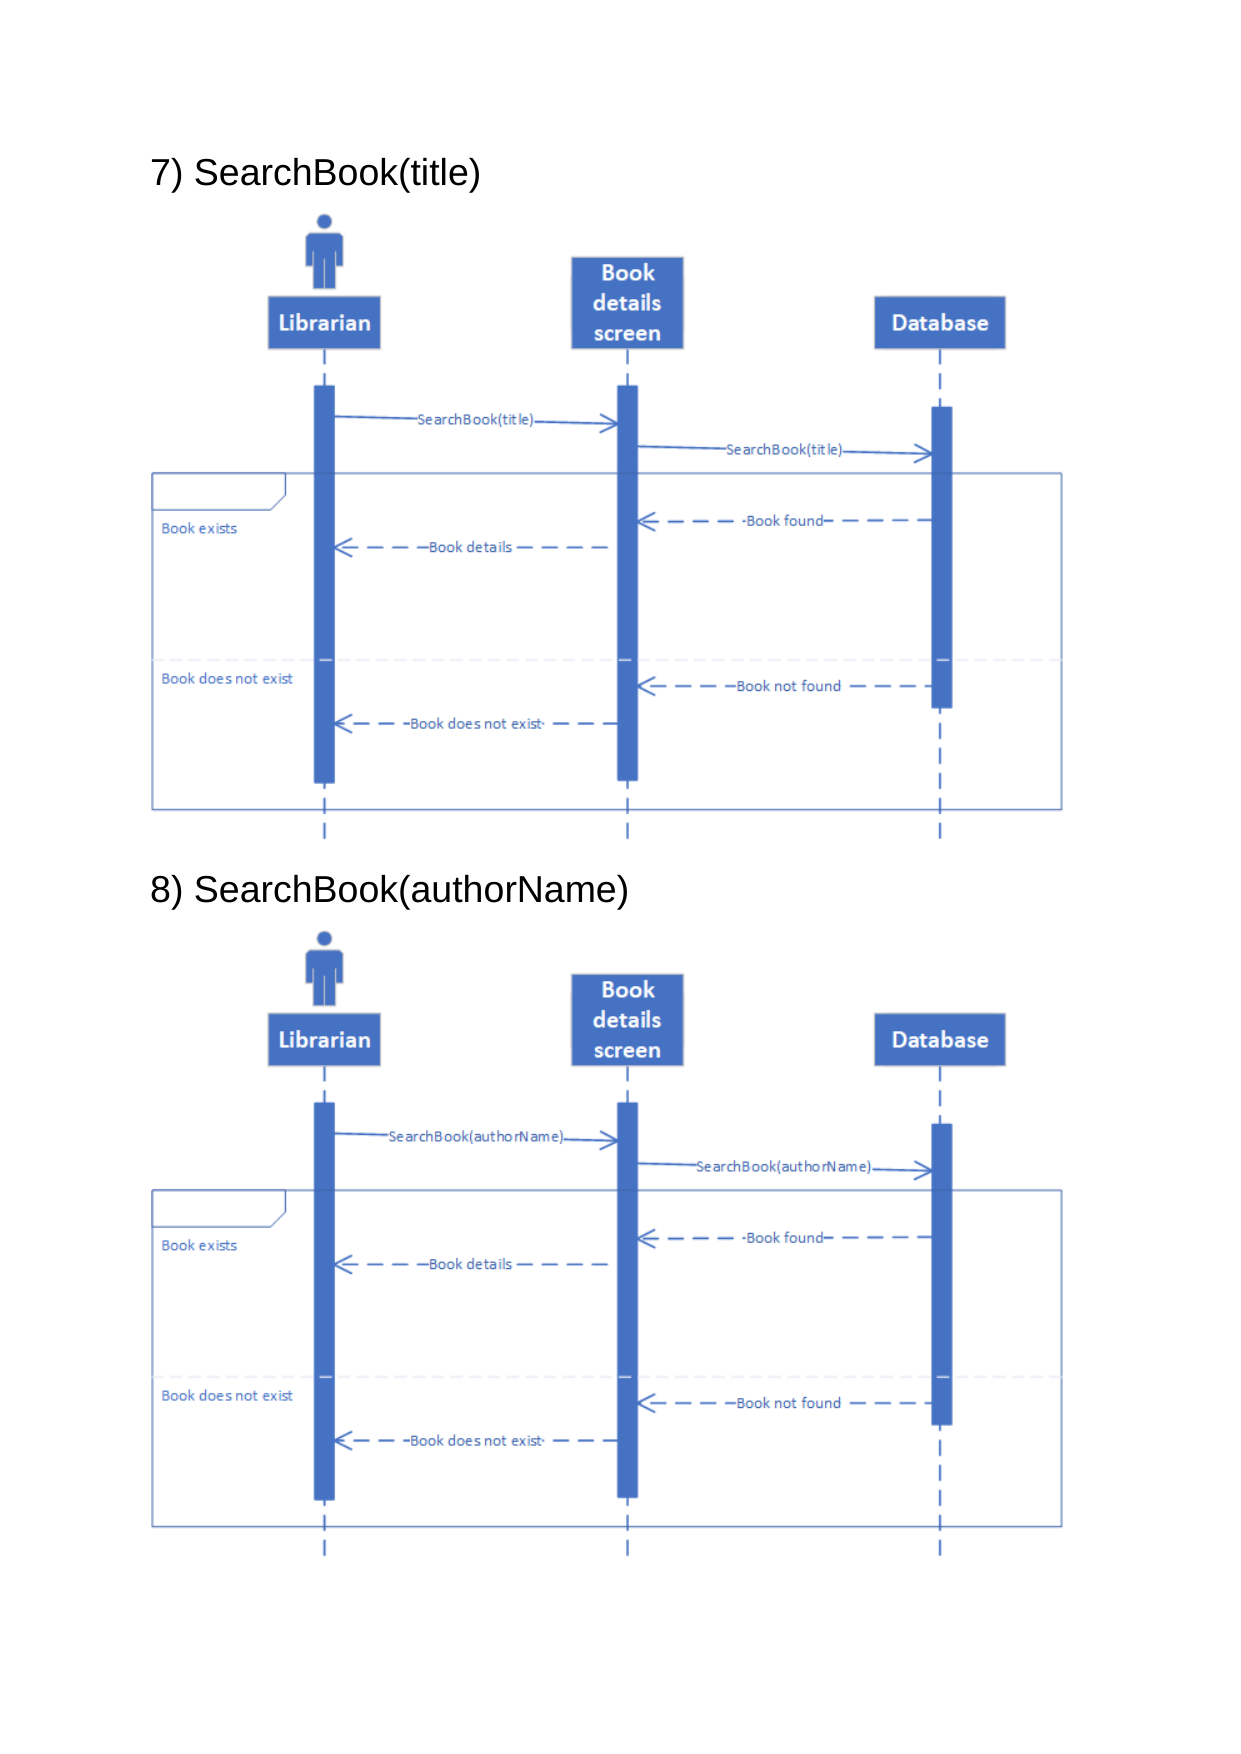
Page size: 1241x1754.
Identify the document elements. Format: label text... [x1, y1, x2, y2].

picture [150, 930, 1064, 1566]
text 7) SearchBook(title) [150, 150, 1090, 193]
text 8) SearchBook(authorName) [150, 867, 1090, 910]
picture [150, 213, 1064, 849]
